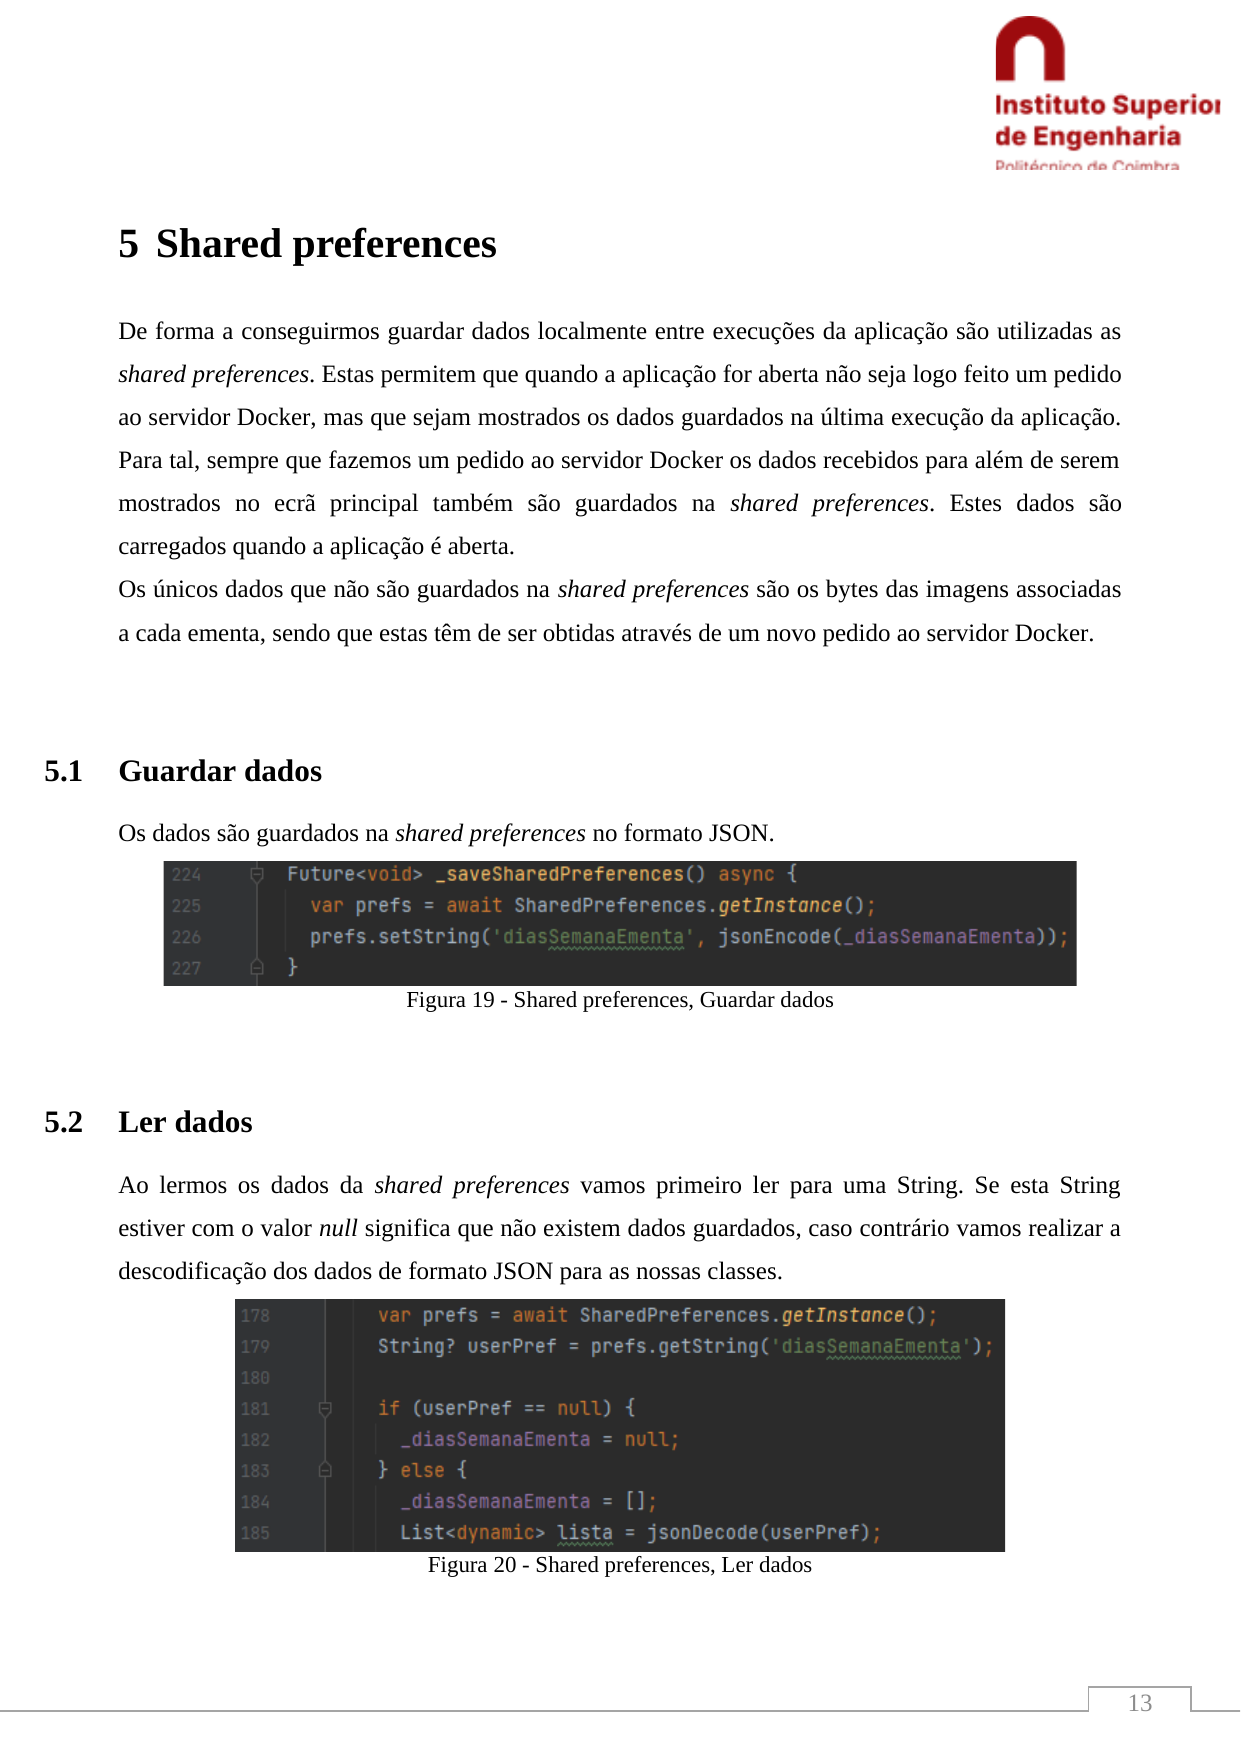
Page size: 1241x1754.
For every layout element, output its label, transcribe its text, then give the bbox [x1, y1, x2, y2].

text De forma a conseguirmos guardar dados localmente entre execuções da aplicação são utilizadas as shared preferences. Estas permitem que quando a aplicação for aberta não seja logo feito um pedido ao servidor Docker, mas que sejam mostrados os dados guardados na última execução da aplicação. Para tal, sempre que fazemos um pedido ao servidor Docker os dados recebidos para além de serem mostrados no ecrã principal também são guardados na shared preferences. Estes dados são carregados quando a aplicação é aberta. [118, 316, 1122, 560]
picture [163, 861, 1077, 986]
subtitle Shared preferences [118, 219, 1122, 267]
text Ao lermos os dados da shared preferences vamos primeiro ler para uma String. Se esta String estiver com o valor null significa que não existem dados guardados, caso contrário vamos realizar a descodificação dos dados de formato JSON para as nossas classes. [118, 1170, 1122, 1285]
picture [995, 16, 1221, 170]
subtitle Guardar dados [44, 752, 1122, 788]
text Os únicos dados que não são guardados na shared preferences são os bytes das imagens associadas a cada ementa, sendo que estas têm de ser obtidas através de um novo pedido ao servidor Docker. [118, 574, 1122, 646]
text Os dados são guardados na shared preferences no formato JSON. [118, 818, 1122, 847]
picture [235, 1299, 1006, 1552]
subtitle Ler dados [44, 1103, 1122, 1139]
